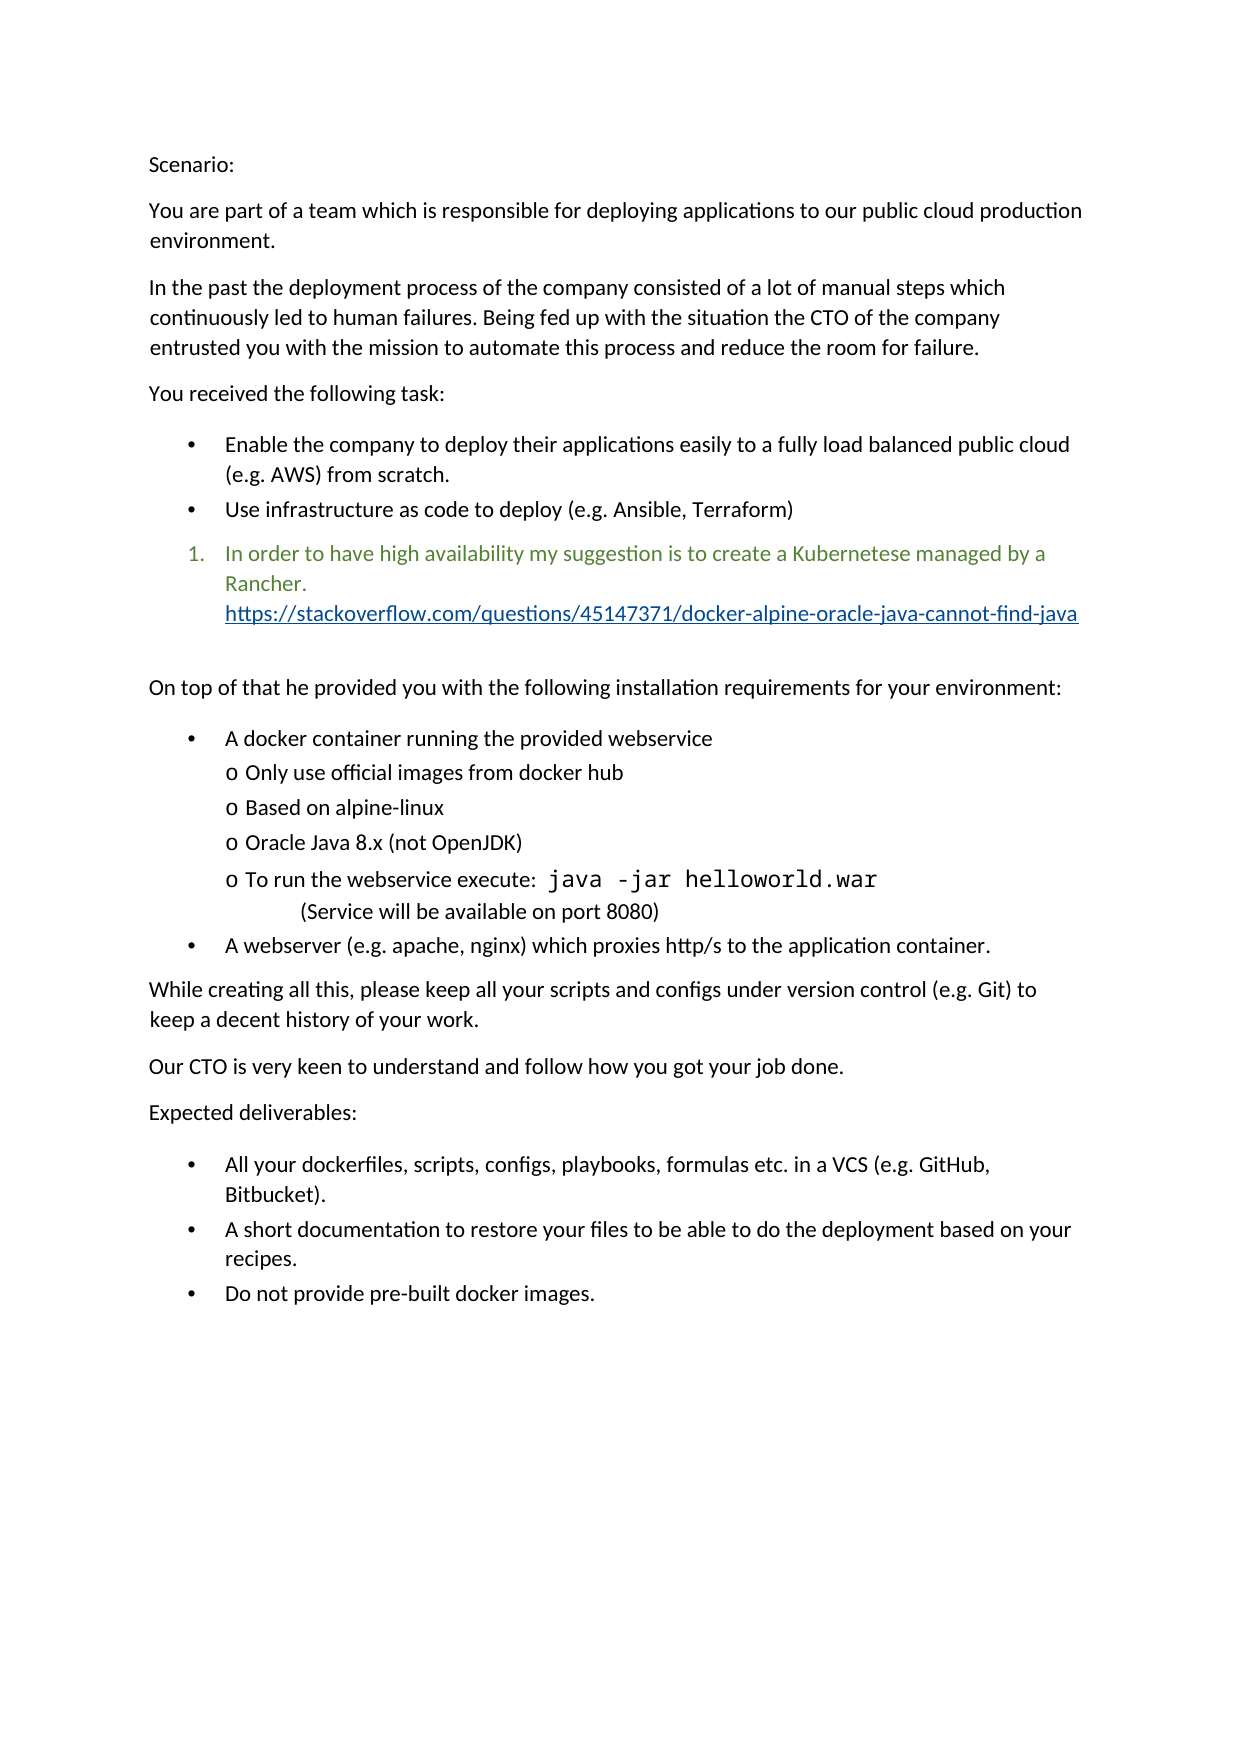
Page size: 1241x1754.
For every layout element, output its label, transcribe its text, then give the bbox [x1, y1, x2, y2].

list A short documentation to restore your files to be able to do the deployment based on your recipes. [187, 1215, 1086, 1273]
list In order to have high availability my suggestion is to create a Kubernetese managed by a Rancher. [187, 539, 1086, 597]
list https://stackoverflow.com/questions/45147371/docker-alpine-oracle-java-cannot-find-java [225, 599, 1086, 627]
text Expected deliverables: [148, 1098, 1086, 1126]
text Scenario: [148, 150, 1086, 178]
text Our CTO is very keen to understand and follow how you got your job done. [148, 1052, 1086, 1080]
text (Service will be available on port 8080) [300, 897, 1086, 925]
list A webserver (e.g. apache, nginx) which proxies http/s to the application container. [187, 931, 1086, 959]
text While creating all this, please keep all your scripts and configs under version control (e.g. Git) to keep a decent history of your work. [148, 975, 1086, 1033]
text o To run the webservice execute: java -jar helloworld.war [151, 862, 1086, 894]
text On top of that he provided you with the following installation requirements for your environment: [148, 673, 1086, 701]
list All your dockerfiles, scripts, configs, playbooks, formulas etc. in a VCS (e.g. GitHub, Bitbucket). [187, 1150, 1086, 1208]
text o Based on alpine-linux [225, 793, 1086, 822]
list A docker container running the provided webservice [187, 724, 1086, 752]
text o Oracle Java 8.x (not OpenJDK) [225, 828, 1086, 857]
text o Only use official images from docker hub [225, 758, 1086, 787]
list Do not provide pre-built docker images. [187, 1279, 1086, 1307]
text In the past the deployment process of the company consisted of a lot of manual steps which continuously led to human failures. Being fed up with the situation the CTO of the company entrusted you with the mission to automate this process and reduce the room for failure. [148, 273, 1086, 361]
list Enable the company to deploy their applications easily to a fully load balanced public cloud (e.g. AWS) from scratch. [187, 431, 1086, 488]
text You are part of a team which is responsible for deploying applications to our public cloud production environment. [148, 197, 1086, 254]
text You received the following task: [148, 379, 1086, 407]
list Use infrastructure as code to deploy (e.g. Ansible, Terraform) [187, 495, 1086, 523]
